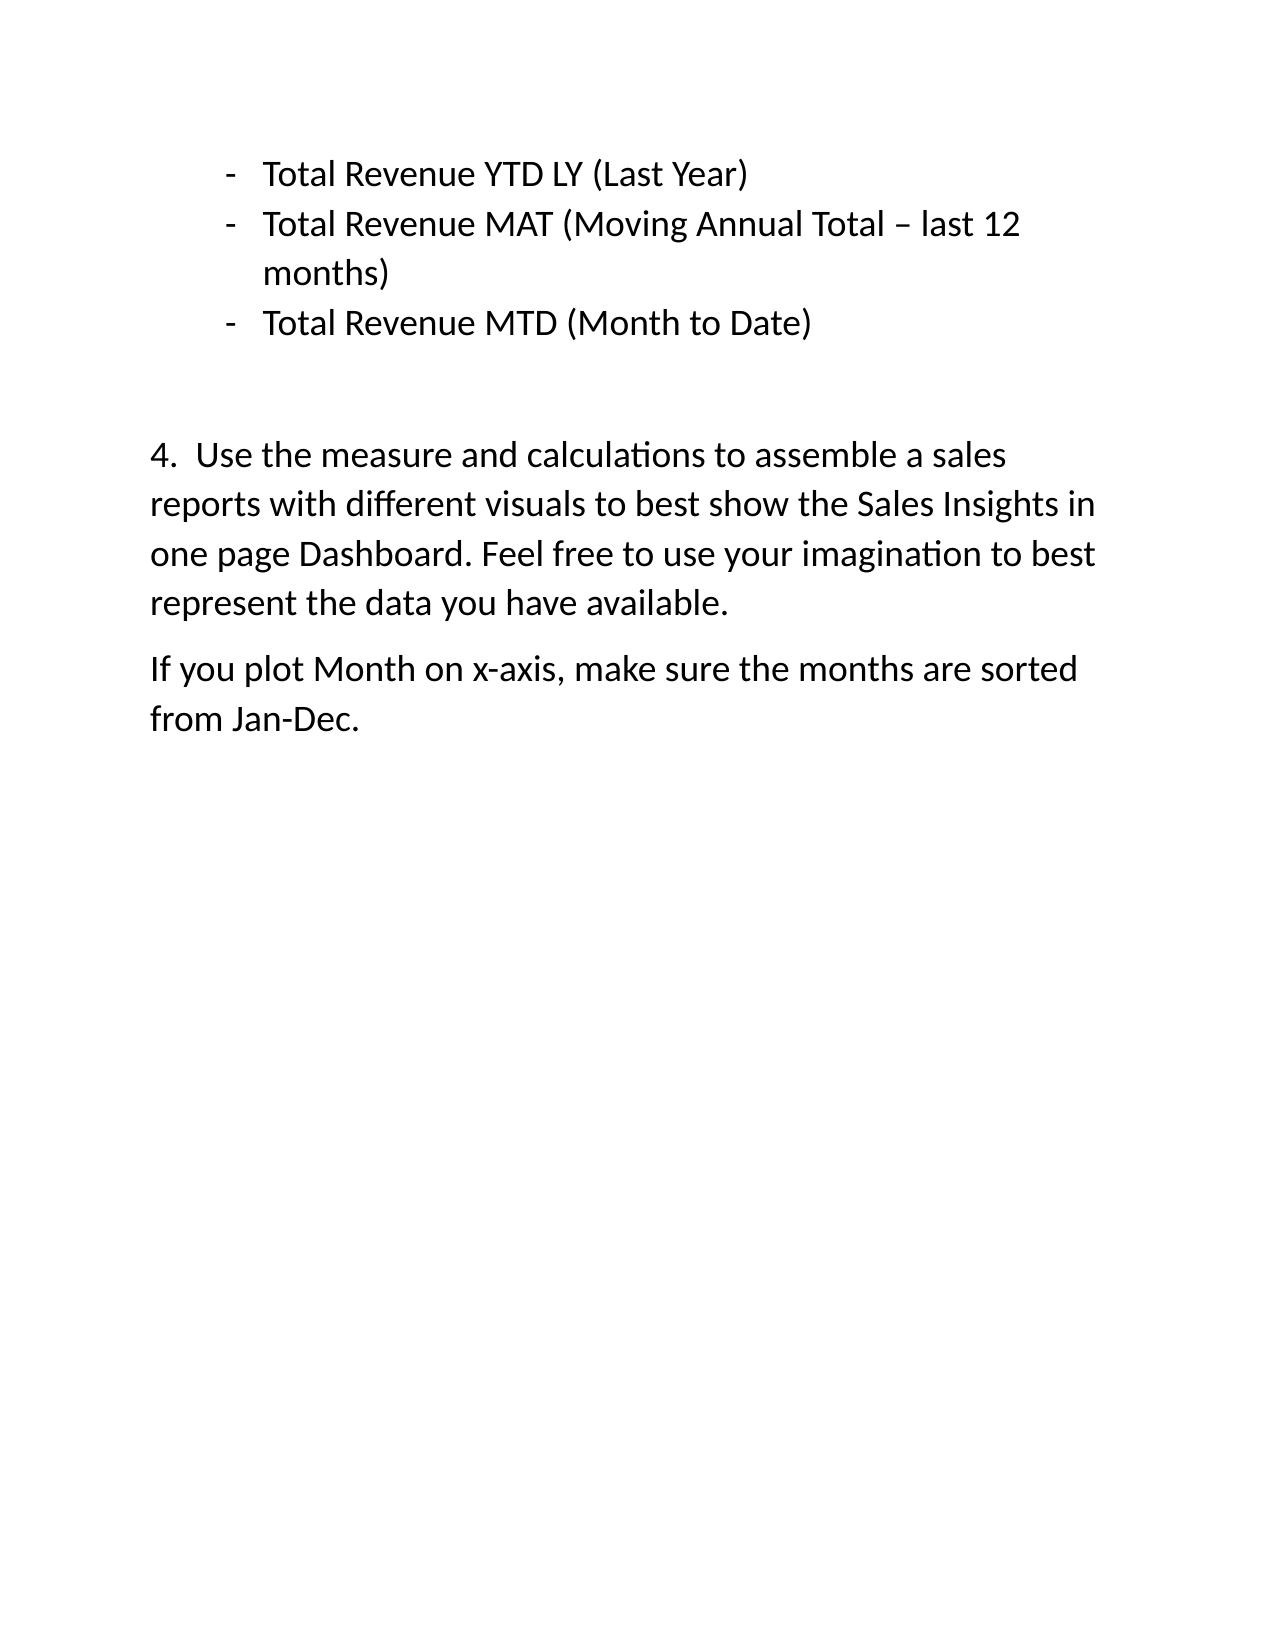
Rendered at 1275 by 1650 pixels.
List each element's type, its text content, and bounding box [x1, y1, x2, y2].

list Total Revenue YTD LY (Last Year) [225, 150, 1125, 196]
list Total Revenue MTD (Month to Date) [225, 298, 1125, 344]
text If you plot Month on x-axis, make sure the months are sorted from Jan-Dec. [150, 645, 1125, 741]
list Total Revenue MAT (Moving Annual Total – last 12 months) [225, 199, 1125, 295]
